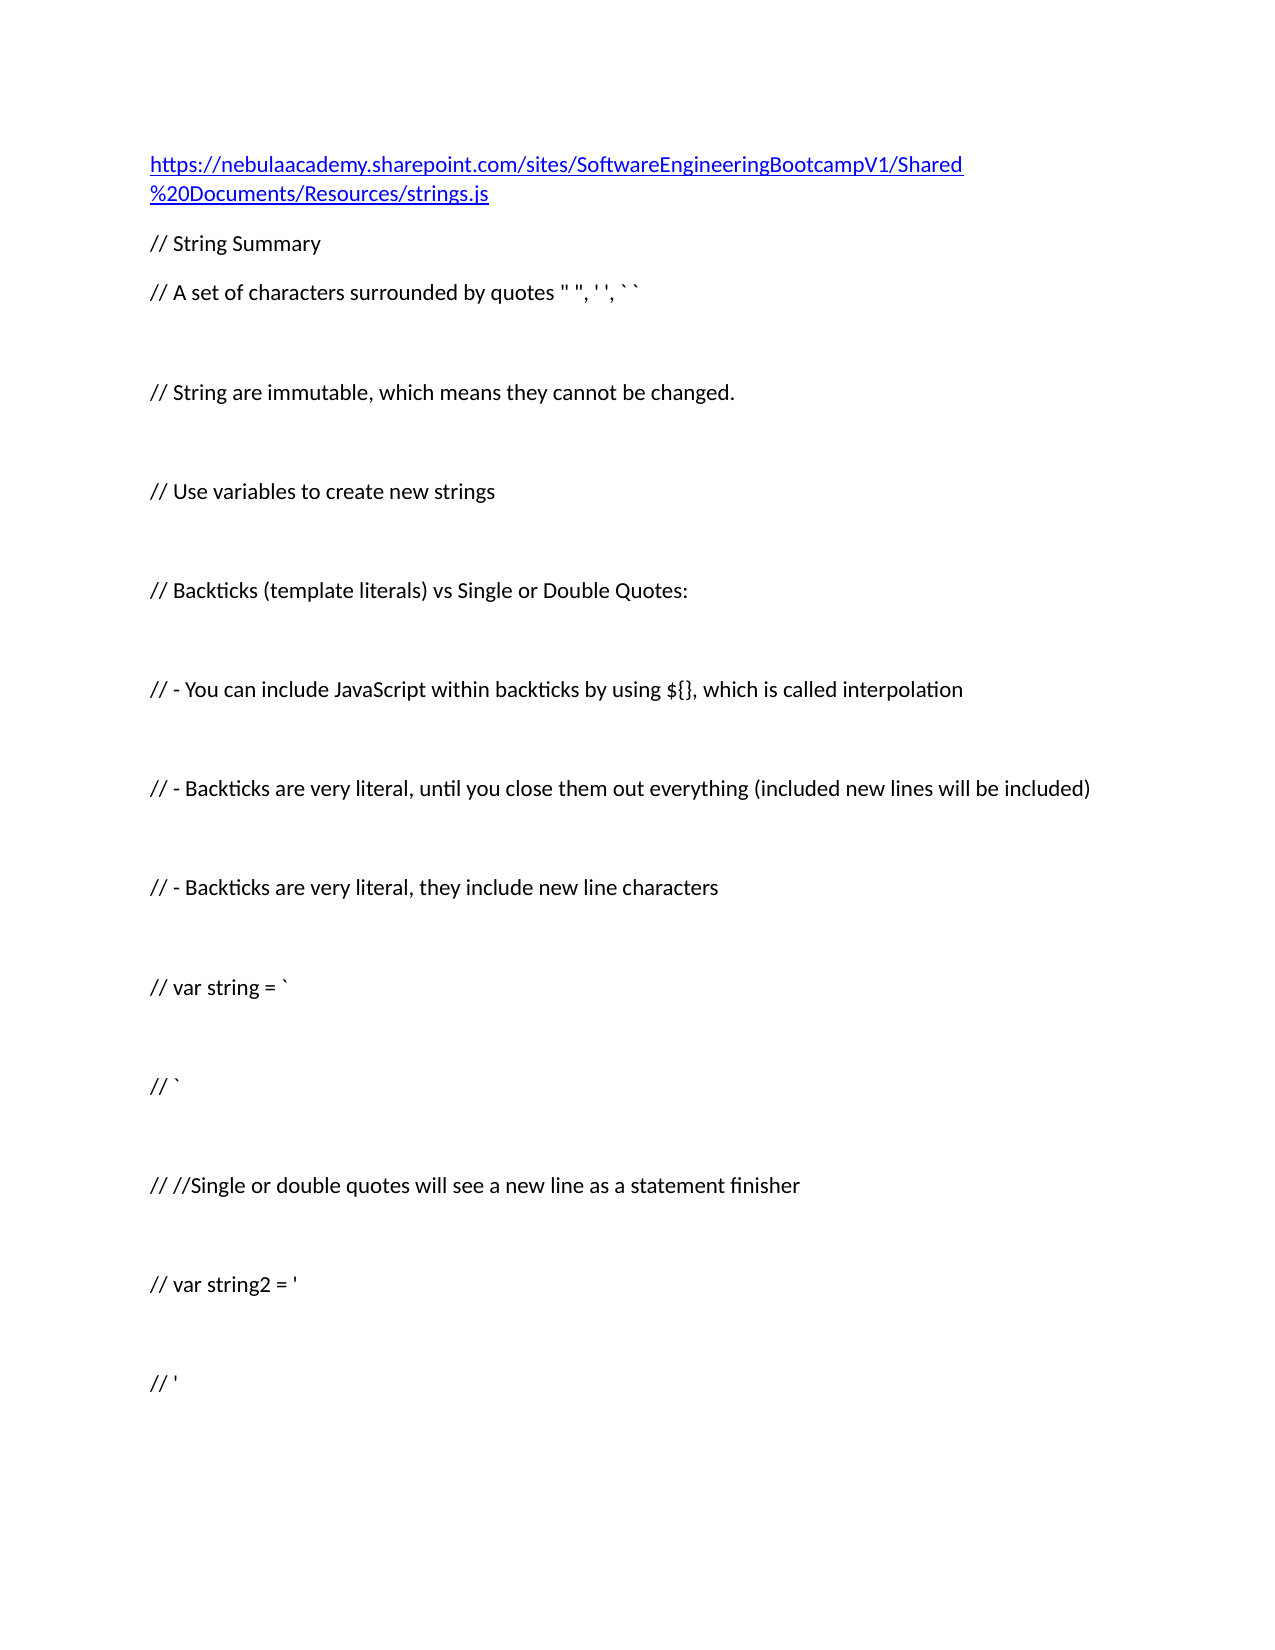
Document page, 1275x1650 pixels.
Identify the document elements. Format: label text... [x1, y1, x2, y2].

text // String Summary [150, 228, 1125, 257]
text https://nebulaacademy.sharepoint.com/sites/SoftwareEngineeringBootcampV1/Shared%20Documents/Resources/strings.js [150, 150, 1125, 207]
text // ' [150, 1369, 1125, 1397]
text // Backticks (template literals) vs Single or Double Quotes: [150, 575, 1125, 604]
text // Use variables to create new strings [150, 476, 1125, 505]
text // - You can include JavaScript within backticks by using ${}, which is called interpolation [150, 674, 1125, 703]
text // - Backticks are very literal, until you close them out everything (included new lines will be included) [150, 774, 1125, 802]
text // var string2 = ' [150, 1269, 1125, 1298]
text // //Single or double quotes will see a new line as a statement finisher [150, 1170, 1125, 1199]
text // A set of characters surrounded by quotes " ", ' ', ` ` [150, 278, 1125, 307]
text // - Backticks are very literal, they include new line characters [150, 873, 1125, 902]
text // ` [150, 1071, 1125, 1100]
text // String are immutable, which means they cannot be changed. [150, 377, 1125, 406]
text // var string = ` [150, 972, 1125, 1001]
